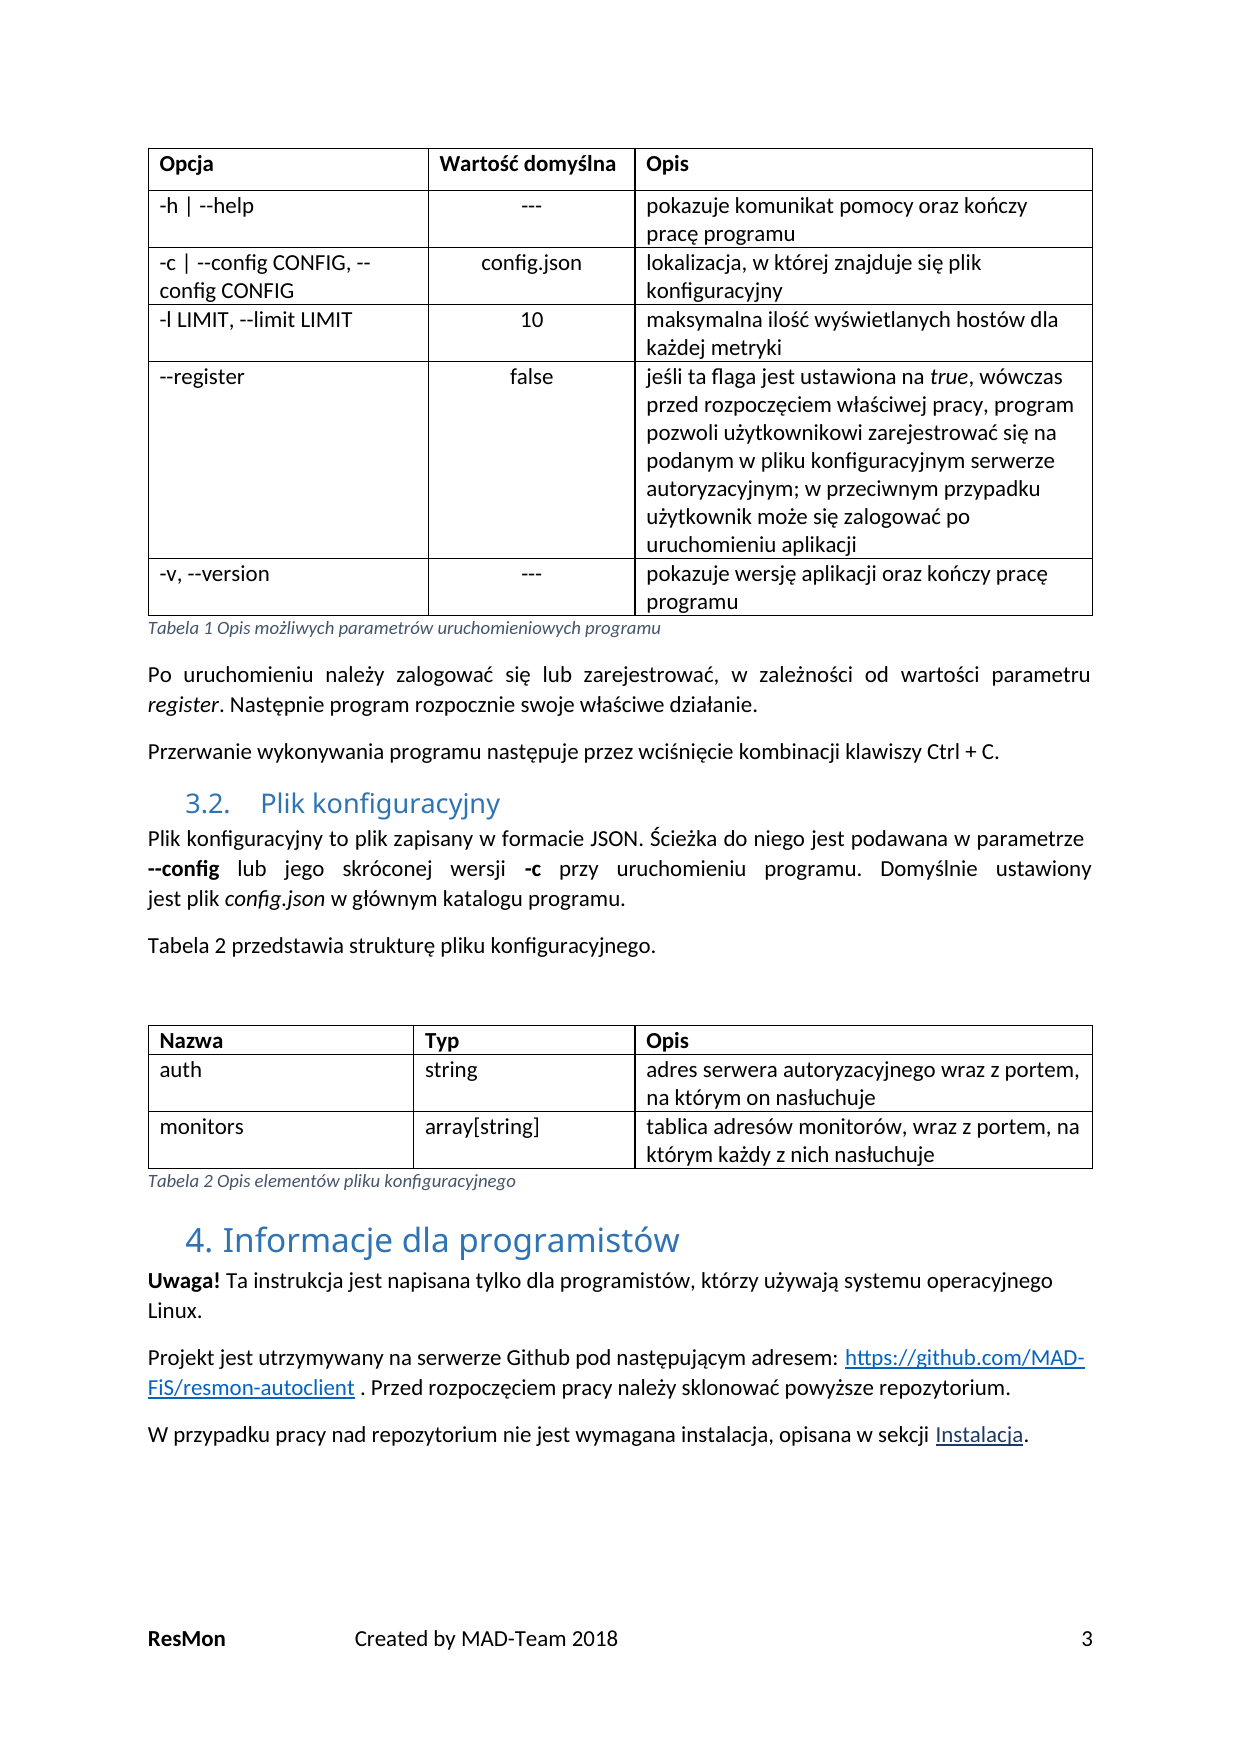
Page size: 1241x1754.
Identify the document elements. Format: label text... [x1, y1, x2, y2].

table_header Wartość domyślna [429, 149, 634, 190]
table_cell -c | --config CONFIG, --config CONFIG [149, 248, 428, 304]
table_cell lokalizacja, w której znajduje się plik konfiguracyjny [636, 248, 1092, 304]
table_header Opcja [149, 149, 428, 190]
table_cell auth [149, 1055, 413, 1111]
table_cell tablica adresów monitorów, wraz z portem, na którym każdy z nich nasłuchuje [636, 1112, 1092, 1168]
table_cell --- [429, 559, 634, 615]
table_cell maksymalna ilość wyświetlanych hostów dla każdej metryki [636, 305, 1092, 361]
table_cell 10 [429, 305, 634, 361]
table_header Nazwa [149, 1026, 413, 1054]
table_cell -l LIMIT, --limit LIMIT [149, 305, 428, 361]
text Tabela 1 Opis możliwych parametrów uruchomieniowych programu [148, 616, 1093, 639]
table_cell false [429, 362, 634, 558]
table_cell monitors [149, 1112, 413, 1168]
text Przerwanie wykonywania programu następuje przez wciśnięcie kombinacji klawiszy Ctrl + C. [148, 737, 1093, 765]
table_cell config.json [429, 248, 634, 304]
subtitle Plik konfiguracyjny [185, 784, 1093, 821]
table_cell pokazuje wersję aplikacji oraz kończy pracę programu [636, 559, 1092, 615]
text Projekt jest utrzymywany na serwerze Github pod następującym adresem: https://github.com/MAD-FiS/resmon-autoclient . Przed rozpoczęciem pracy należy sklonować powyższe repozytorium. [148, 1343, 1093, 1401]
text Plik konfiguracyjny to plik zapisany w formacie JSON. Ścieżka do niego jest podawana w parametrze --config lub jego skróconej wersji -c przy uruchomieniu programu. Domyślnie ustawiony jest plik config.json w głównym katalogu programu. [148, 824, 1093, 912]
table_cell array[string] [414, 1112, 634, 1168]
table_cell --register [149, 362, 428, 558]
text W przypadku pracy nad repozytorium nie jest wymagana instalacja, opisana w sekcji Instalacja. [148, 1420, 1093, 1448]
table_cell -v, --version [149, 559, 428, 615]
table_header Typ [414, 1026, 634, 1054]
subtitle Informacje dla programistów [185, 1217, 1093, 1262]
table_cell string [414, 1055, 634, 1111]
table_cell pokazuje komunikat pomocy oraz kończy pracę programu [636, 191, 1092, 247]
text Po uruchomieniu należy zalogować się lub zarejestrować, w zależności od wartości parametru register. Następnie program rozpocznie swoje właściwe działanie. [148, 660, 1093, 718]
table_cell adres serwera autoryzacyjnego wraz z portem, na którym on nasłuchuje [636, 1055, 1092, 1111]
text Uwaga! Ta instrukcja jest napisana tylko dla programistów, którzy używają systemu operacyjnego Linux. [148, 1266, 1093, 1324]
table_header Opis [636, 1026, 1092, 1054]
text Tabela 2 Opis elementów pliku konfiguracyjnego [148, 1169, 1093, 1192]
table_cell -h | --help [149, 191, 428, 247]
table_cell --- [429, 191, 634, 247]
table_header Opis [636, 149, 1092, 190]
table_cell jeśli ta flaga jest ustawiona na true, wówczas przed rozpoczęciem właściwej pracy, program pozwoli użytkownikowi zarejestrować się na podanym w pliku konfiguracyjnym serwerze autoryzacyjnym; w przeciwnym przypadku użytkownik może się zalogować po uruchomieniu aplikacji [636, 362, 1092, 558]
text Tabela 2 przedstawia strukturę pliku konfiguracyjnego. [148, 931, 1093, 959]
